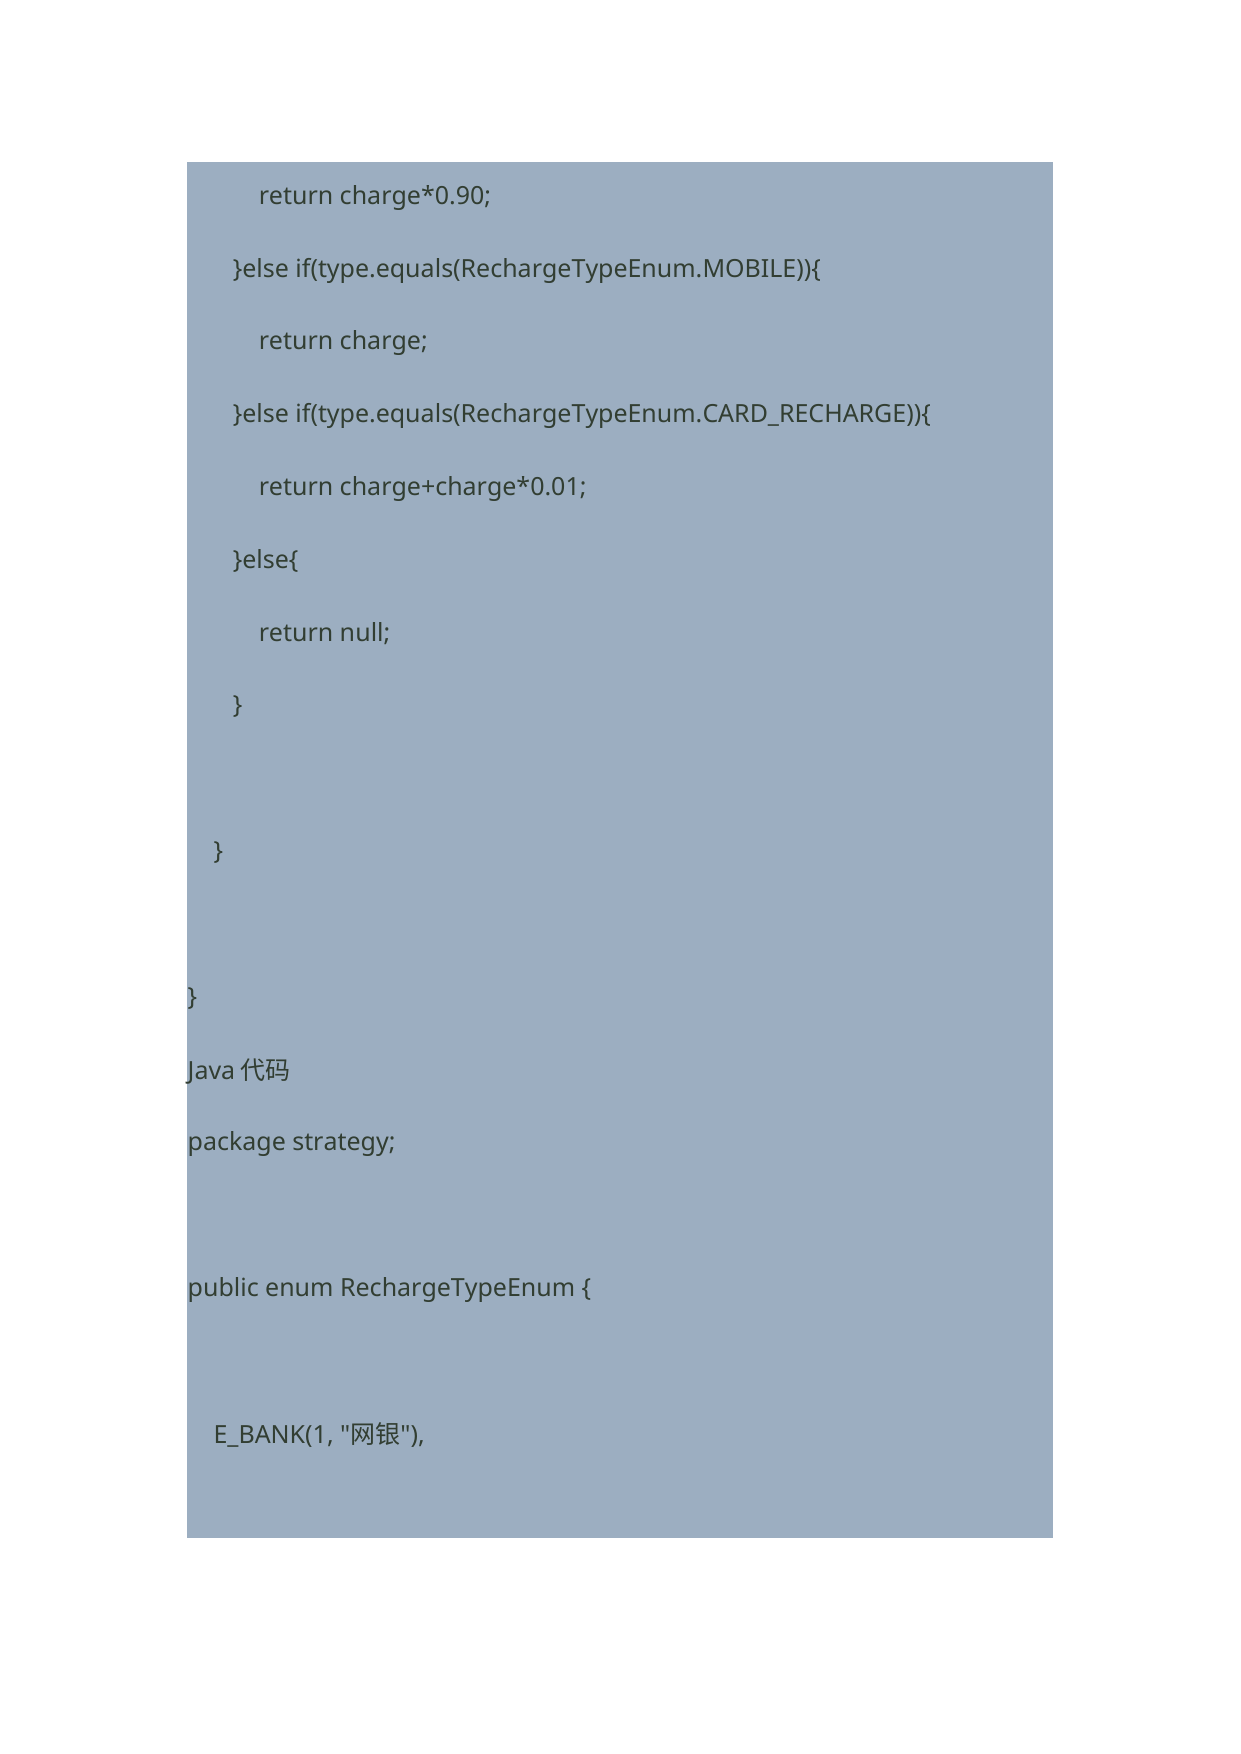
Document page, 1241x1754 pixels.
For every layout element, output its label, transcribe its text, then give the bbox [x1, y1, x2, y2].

text return null; [187, 599, 1053, 664]
text }else if(type.equals(RechargeTypeEnum.CARD_RECHARGE)){ [187, 380, 1053, 445]
text E_BANK(1, "网银"), [187, 1400, 1053, 1465]
text }else{ [187, 526, 1053, 591]
text return charge*0.90; [187, 162, 1053, 227]
text return charge+charge*0.01; [187, 453, 1053, 518]
text } [187, 817, 1053, 882]
text package strategy; [187, 1108, 1053, 1173]
text } [187, 672, 1053, 737]
text } [187, 963, 1053, 1028]
text public enum RechargeTypeEnum { [187, 1254, 1053, 1319]
text Java代码 [187, 1036, 1053, 1101]
text }else if(type.equals(RechargeTypeEnum.MOBILE)){ [187, 235, 1053, 300]
text return charge; [187, 308, 1053, 373]
